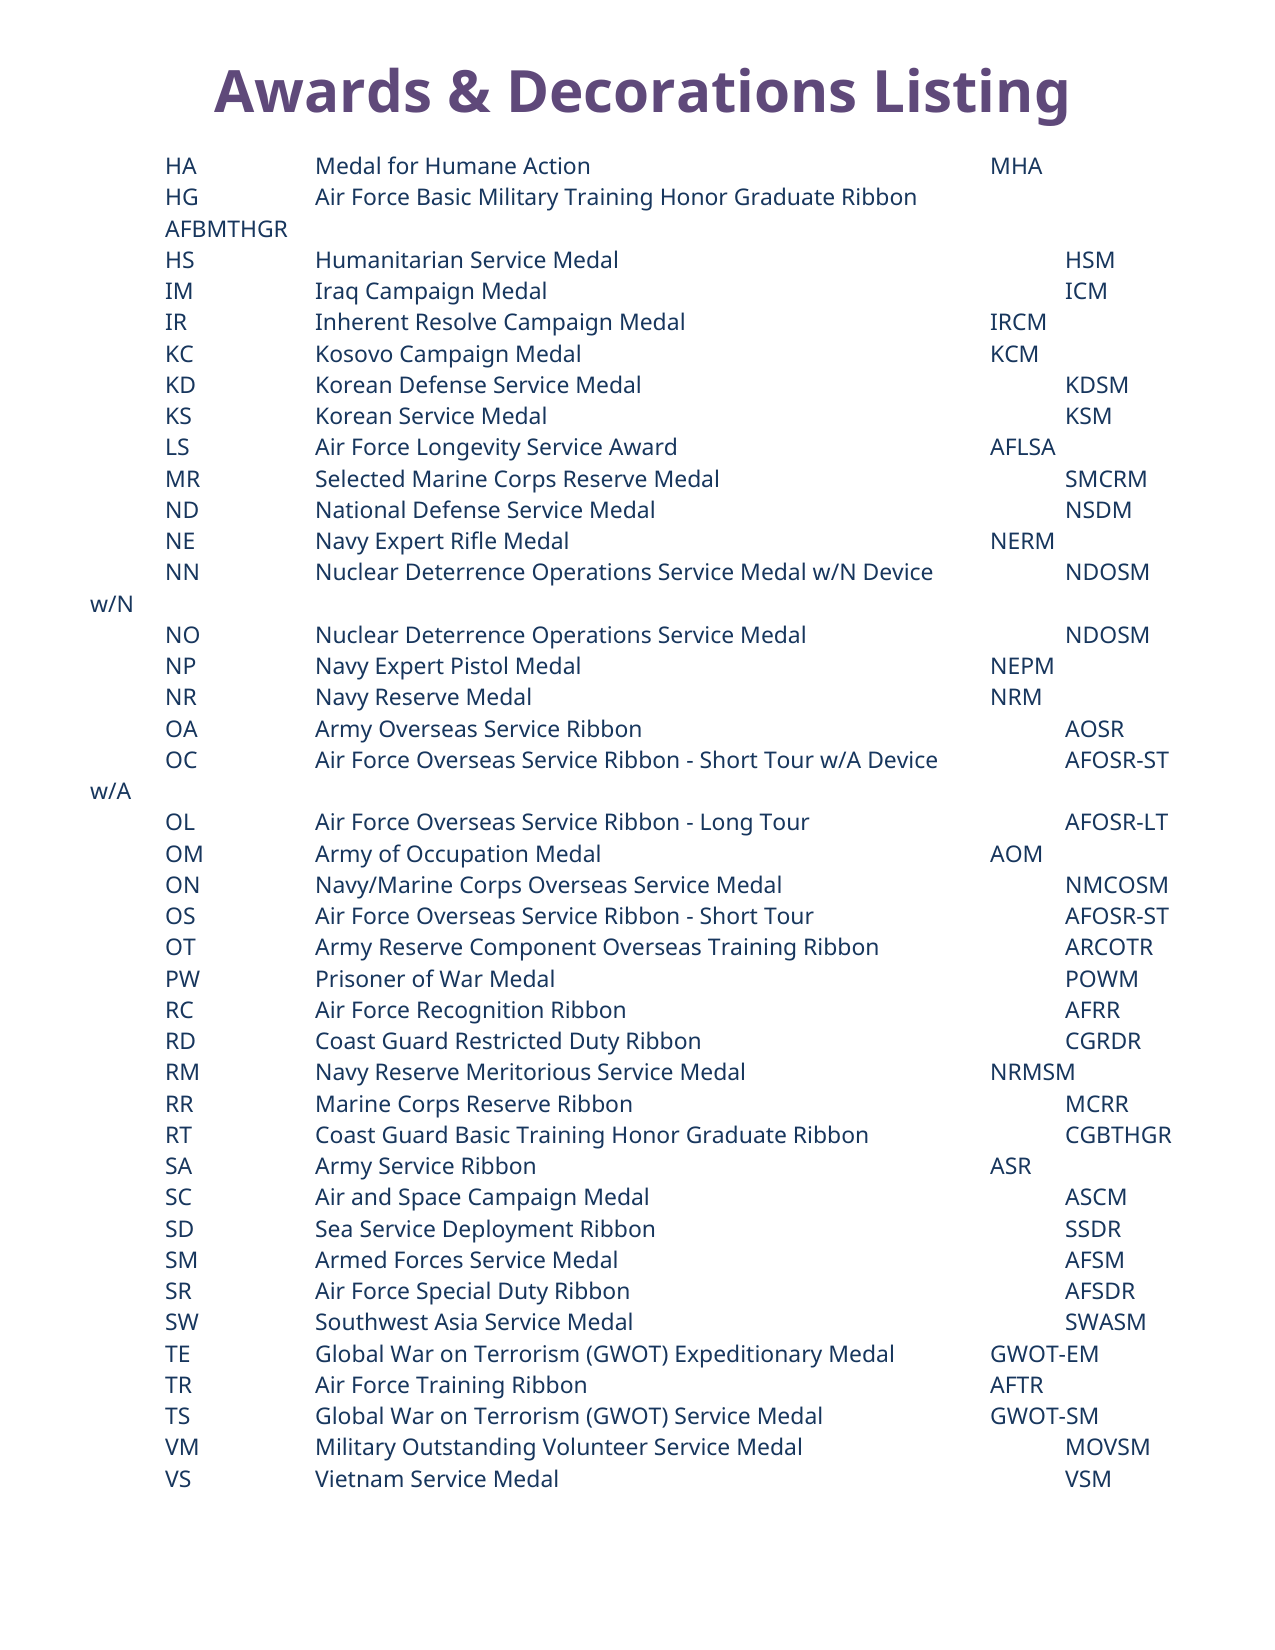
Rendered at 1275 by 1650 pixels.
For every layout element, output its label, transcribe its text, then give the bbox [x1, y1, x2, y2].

text SD Sea Service Deployment Ribbon SSDR [90, 1212, 1185, 1244]
text LS Air Force Longevity Service Award AFLSA [90, 431, 1185, 462]
text RD Coast Guard Restricted Duty Ribbon CGRDR [90, 1025, 1185, 1056]
text OS Air Force Overseas Service Ribbon - Short Tour AFOSR-ST [90, 900, 1185, 931]
text KD Korean Defense Service Medal KDSM [90, 369, 1185, 400]
text OC Air Force Overseas Service Ribbon - Short Tour w/A Device AFOSR-ST w/A [90, 744, 1185, 806]
text RR Marine Corps Reserve Ribbon MCRR [90, 1087, 1185, 1119]
text VM Military Outstanding Volunteer Service Medal MOVSM [90, 1431, 1185, 1462]
text VS Vietnam Service Medal VSM [90, 1462, 1185, 1494]
text ND National Defense Service Medal NSDM [90, 494, 1185, 525]
text NR Navy Reserve Medal NRM [90, 681, 1185, 712]
text OL Air Force Overseas Service Ribbon - Long Tour AFOSR-LT [90, 806, 1185, 837]
text MR Selected Marine Corps Reserve Medal SMCRM [90, 462, 1185, 494]
text TS Global War on Terrorism (GWOT) Service Medal GWOT-SM [90, 1400, 1185, 1431]
text KS Korean Service Medal KSM [90, 400, 1185, 431]
text KC Kosovo Campaign Medal KCM [90, 337, 1185, 369]
text SM Armed Forces Service Medal AFSM [90, 1244, 1185, 1275]
text TE Global War on Terrorism (GWOT) Expeditionary Medal GWOT-EM [90, 1337, 1185, 1369]
text RT Coast Guard Basic Training Honor Graduate Ribbon CGBTHGR [90, 1119, 1185, 1150]
text RC Air Force Recognition Ribbon AFRR [90, 994, 1185, 1025]
text TR Air Force Training Ribbon AFTR [90, 1369, 1185, 1400]
text ON Navy/Marine Corps Overseas Service Medal NMCOSM [90, 869, 1185, 900]
text SR Air Force Special Duty Ribbon AFSDR [90, 1275, 1185, 1306]
text HS Humanitarian Service Medal HSM [90, 244, 1185, 275]
text IR Inherent Resolve Campaign Medal IRCM [90, 306, 1185, 337]
text SW Southwest Asia Service Medal SWASM [90, 1306, 1185, 1337]
text OT Army Reserve Component Overseas Training Ribbon ARCOTR [90, 931, 1185, 962]
text RM Navy Reserve Meritorious Service Medal NRMSM [90, 1056, 1185, 1087]
text NN Nuclear Deterrence Operations Service Medal w/N Device NDOSM w/N [90, 556, 1185, 619]
text HG Air Force Basic Military Training Honor Graduate Ribbon AFBMTHGR [90, 181, 1185, 244]
text HA Medal for Humane Action MHA [90, 150, 1185, 181]
text IM Iraq Campaign Medal ICM [90, 275, 1185, 306]
text SC Air and Space Campaign Medal ASCM [90, 1181, 1185, 1212]
text OA Army Overseas Service Ribbon AOSR [90, 712, 1185, 744]
text NE Navy Expert Rifle Medal NERM [90, 525, 1185, 556]
text NP Navy Expert Pistol Medal NEPM [90, 650, 1185, 681]
text OM Army of Occupation Medal AOM [90, 837, 1185, 869]
text PW Prisoner of War Medal POWM [90, 962, 1185, 994]
text SA Army Service Ribbon ASR [90, 1150, 1185, 1181]
text NO Nuclear Deterrence Operations Service Medal NDOSM [90, 619, 1185, 650]
